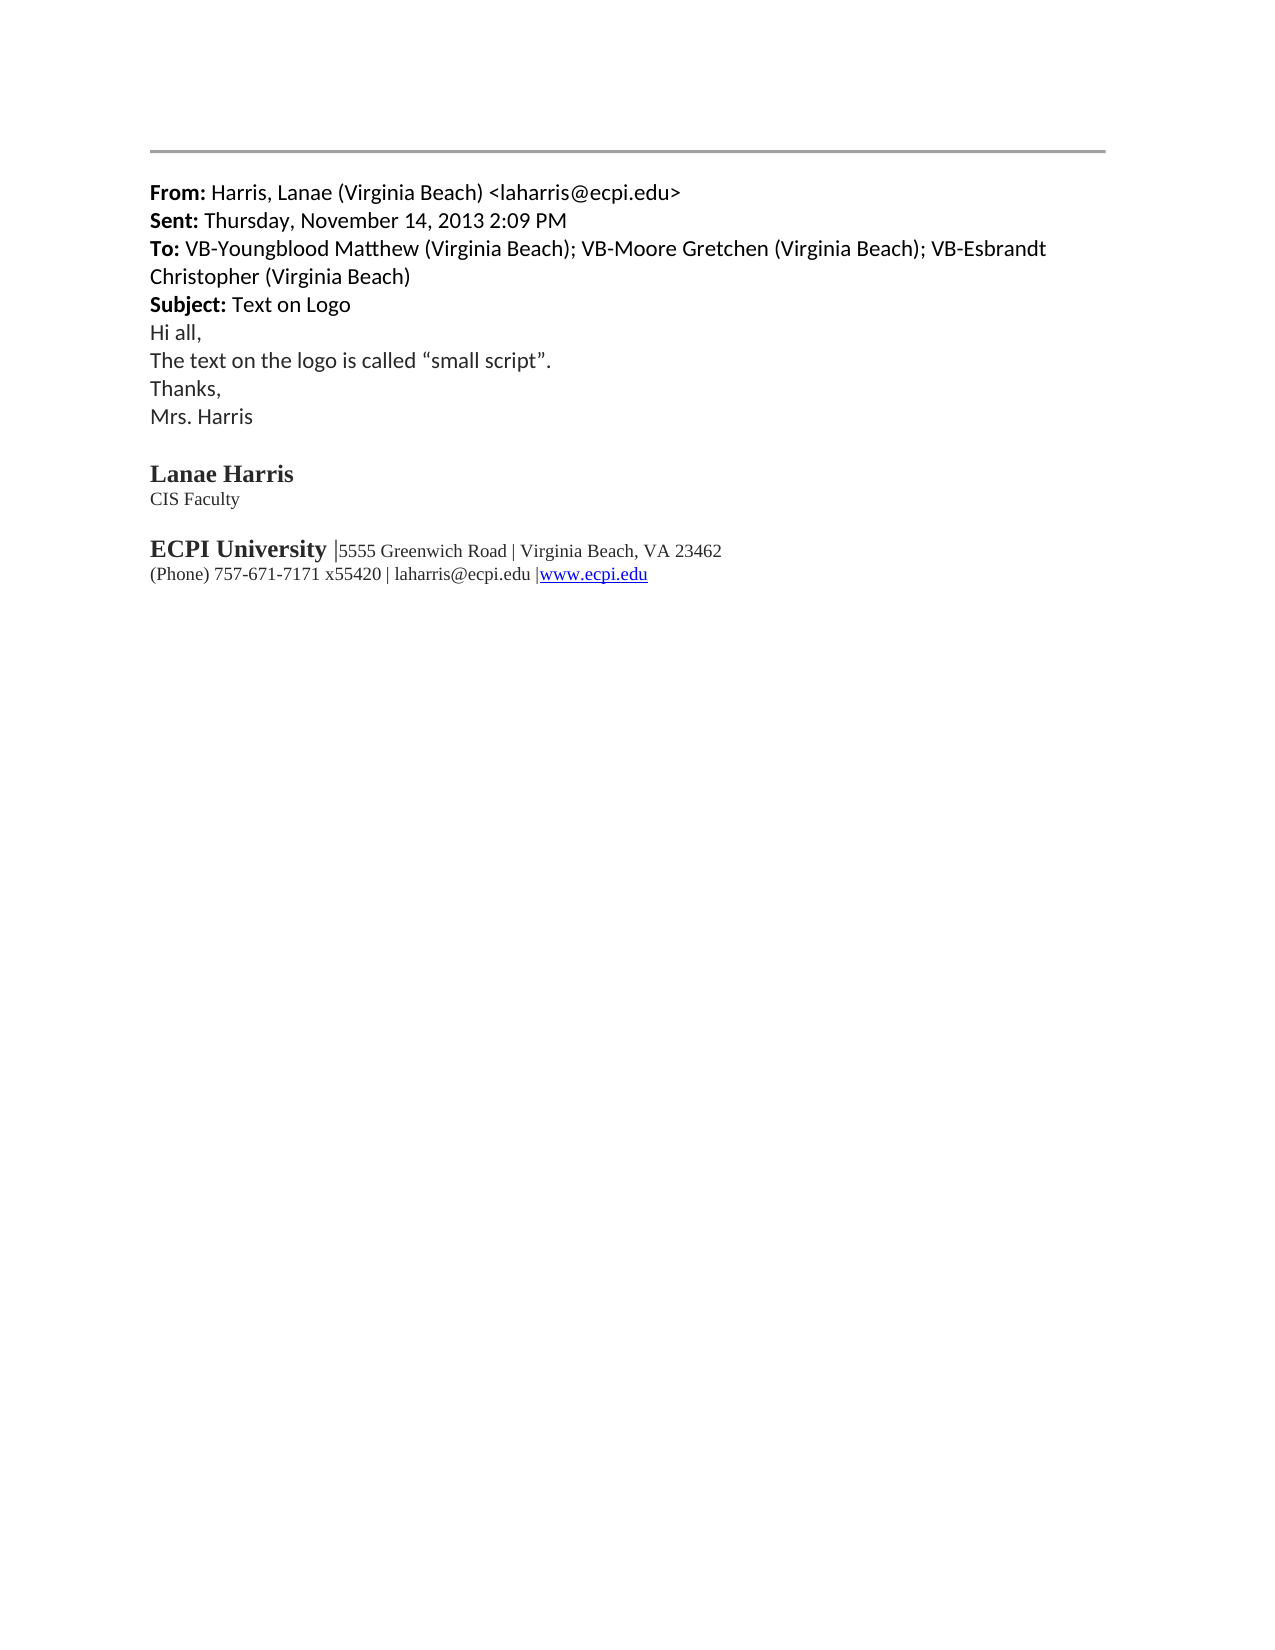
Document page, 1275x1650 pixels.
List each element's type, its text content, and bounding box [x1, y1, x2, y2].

text The text on the logo is called “small script”. [150, 346, 1125, 374]
text ECPI University |5555 Greenwich Road | Virginia Beach, VA 23462 (Phone) 757-671-7171 x55420 | laharris@ecpi.edu |www.ecpi.edu [150, 534, 1125, 584]
text Mrs. Harris [150, 402, 1125, 430]
text From: Harris, Lanae (Virginia Beach) <laharris@ecpi.edu> Sent: Thursday, November 14, 2013 2:09 PM To: VB-Youngblood Matthew (Virginia Beach); VB-Moore Gretchen (Virginia Beach); VB-Esbrandt Christopher (Virginia Beach) Subject: Text on Logo [150, 178, 1125, 318]
text Thanks, [150, 374, 1125, 402]
text Lanae Harris CIS Faculty [150, 430, 1125, 509]
text Hi all, [150, 318, 1125, 346]
